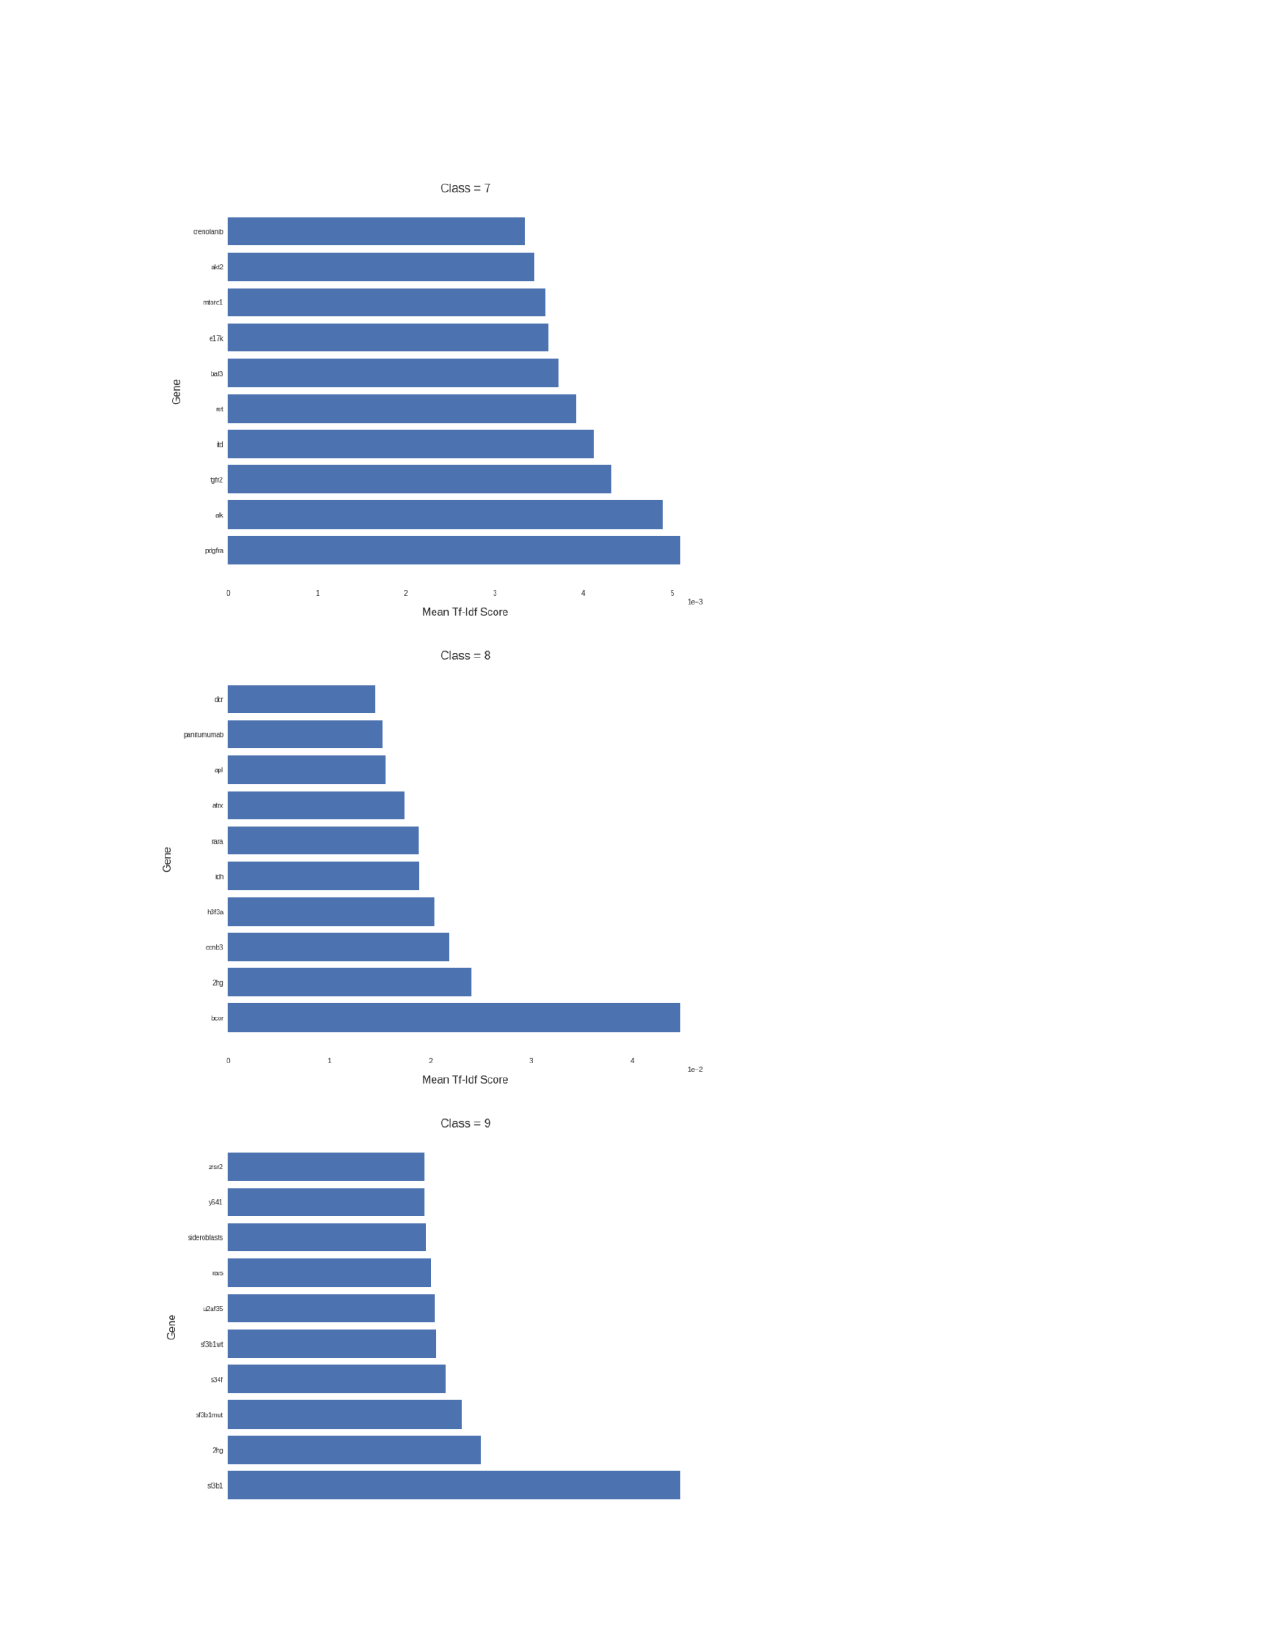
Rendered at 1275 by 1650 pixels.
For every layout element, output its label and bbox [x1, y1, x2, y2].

picture [150, 150, 711, 1501]
